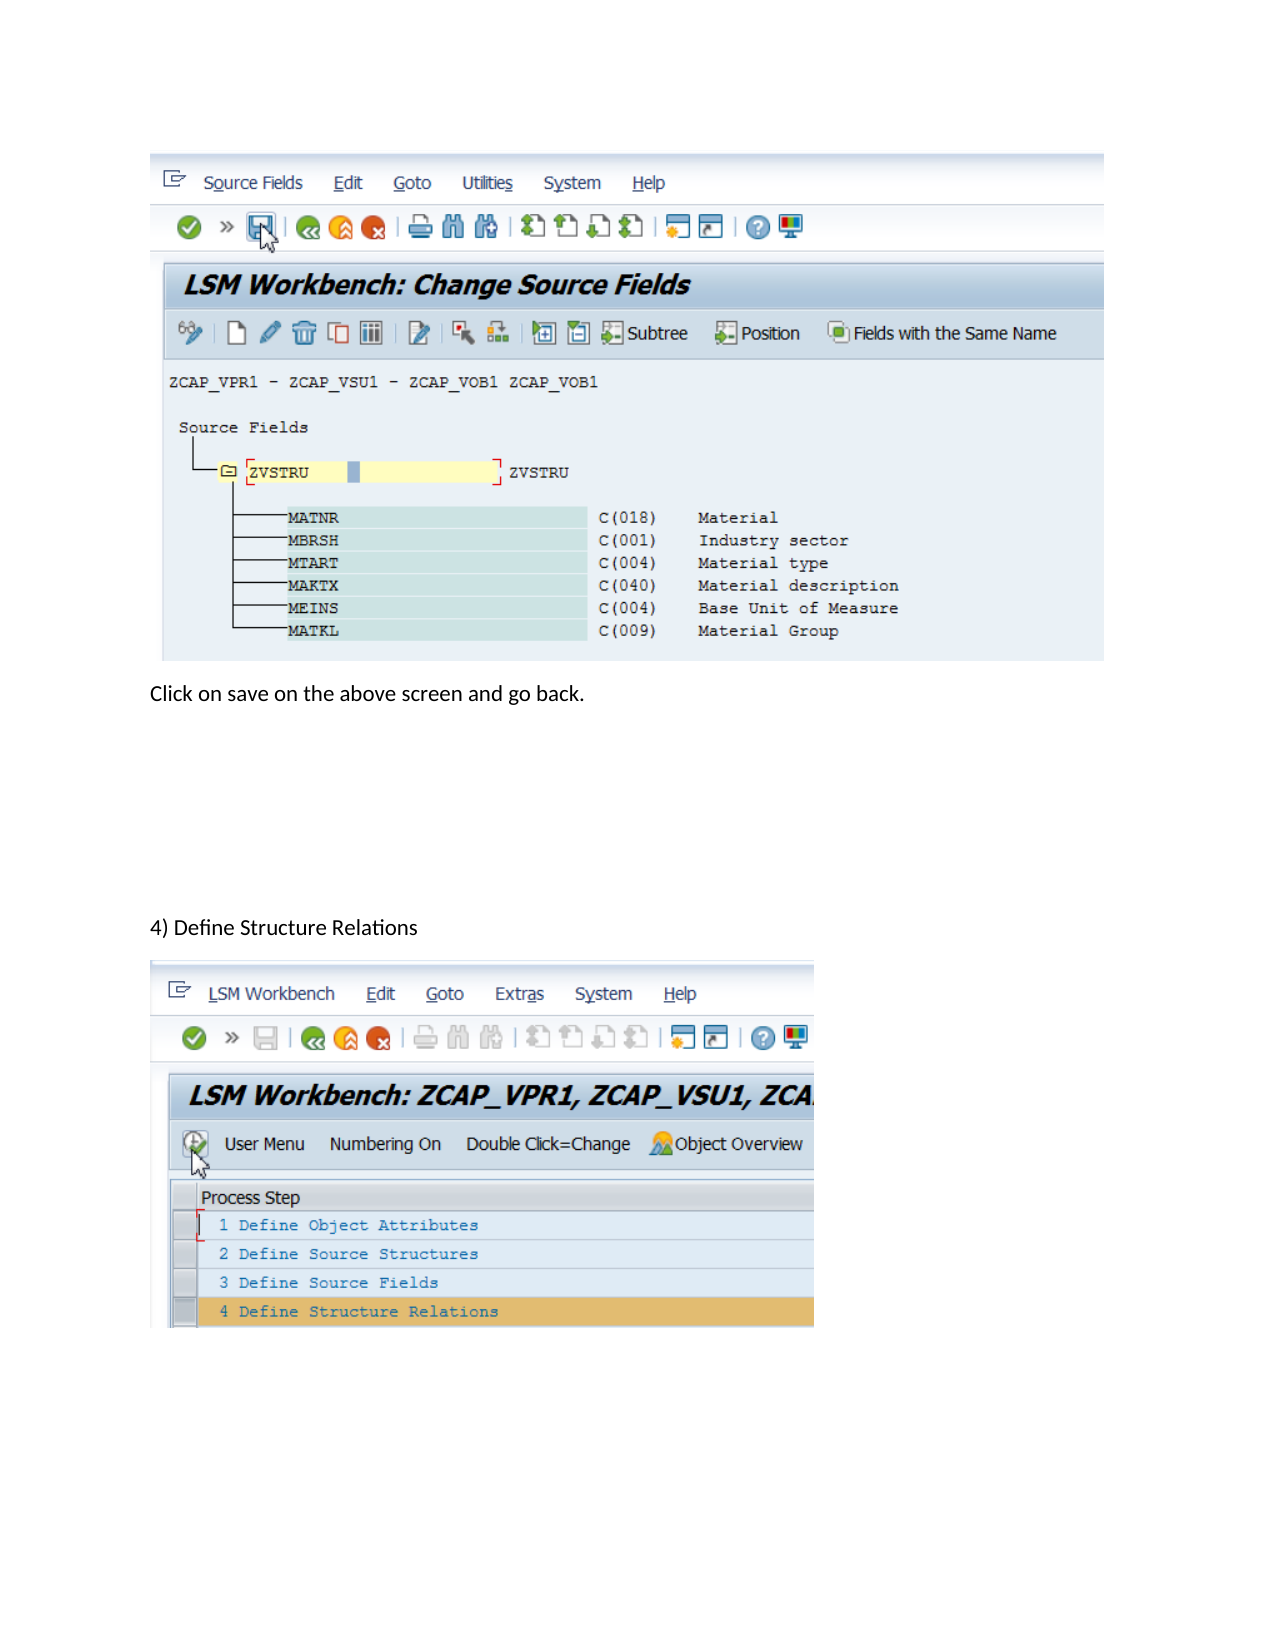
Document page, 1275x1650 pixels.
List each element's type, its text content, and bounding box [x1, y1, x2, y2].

text Click on save on the above screen and go back. [150, 679, 1125, 707]
picture [150, 150, 1104, 661]
picture [150, 960, 814, 1328]
text 4) Define Structure Relations [150, 913, 1125, 941]
